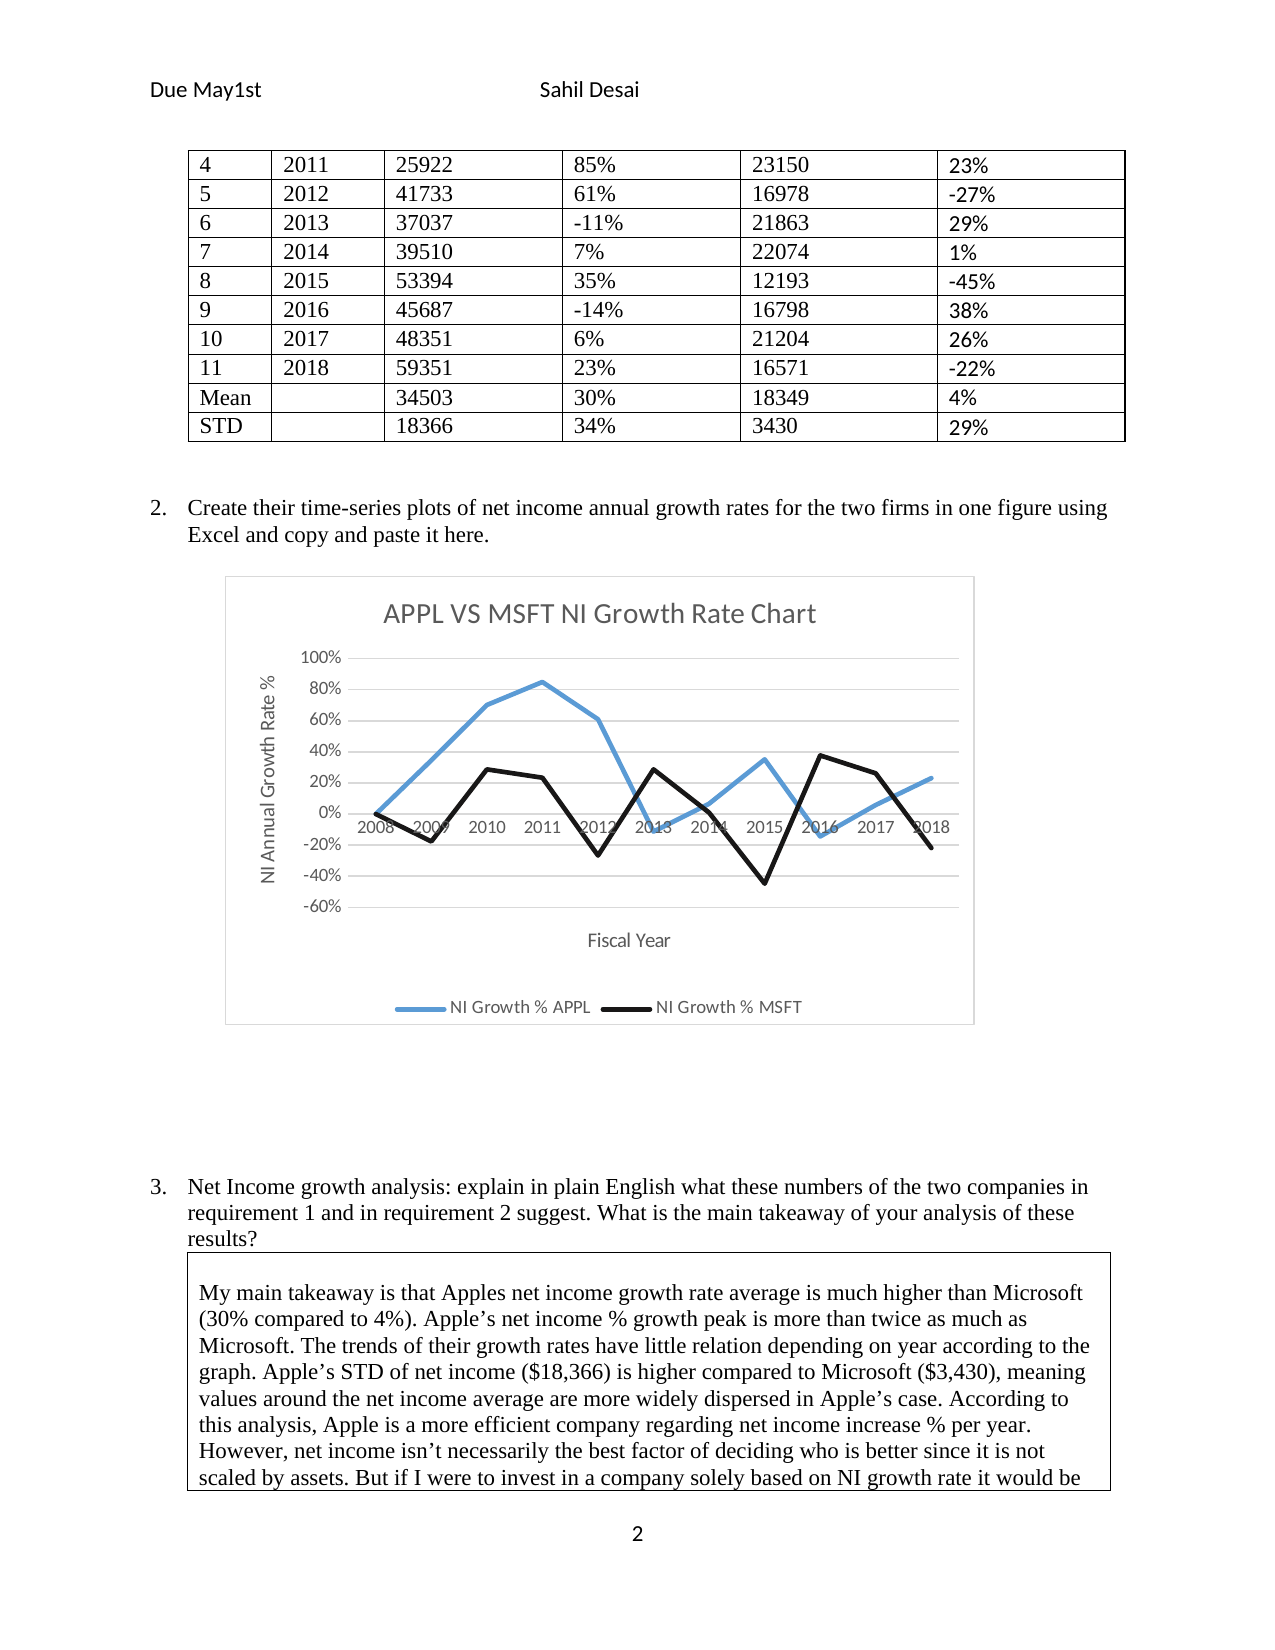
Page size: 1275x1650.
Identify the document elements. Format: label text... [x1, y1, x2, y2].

table_cell 21863 [741, 209, 937, 237]
table_cell 23% [563, 355, 740, 382]
table_cell 61% [563, 180, 740, 208]
table_cell 21204 [741, 325, 937, 353]
list Net Income growth analysis: explain in plain English what these numbers of the two companies in requirement 1 and in requirement 2 suggest. What is the main takeaway of your analysis of these results? [150, 1173, 1125, 1252]
table_cell 11 [189, 355, 271, 382]
table_cell 2012 [272, 180, 384, 208]
table_cell -14% [563, 296, 740, 324]
table_cell -45% [938, 267, 1124, 295]
table_cell 5 [189, 180, 271, 208]
table_cell 53394 [385, 267, 562, 295]
table_cell 26% [938, 325, 1124, 353]
table_cell 4% [938, 384, 1124, 412]
table_cell 23150 [741, 151, 937, 179]
table_cell 2016 [272, 296, 384, 324]
table_cell STD [189, 413, 271, 441]
table_cell 37037 [385, 209, 562, 237]
table_cell -22% [938, 355, 1124, 382]
table_cell 35% [563, 267, 740, 295]
table_cell -27% [938, 180, 1124, 208]
table_cell 3430 [741, 413, 937, 441]
table_cell 7% [563, 238, 740, 266]
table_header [188, 1253, 1110, 1490]
table_cell 1% [938, 238, 1124, 266]
table_cell 2013 [272, 209, 384, 237]
table_cell 16978 [741, 180, 937, 208]
table_cell 30% [563, 384, 740, 412]
table_cell 16571 [741, 355, 937, 382]
table_cell 7 [189, 238, 271, 266]
table_cell 6 [189, 209, 271, 237]
table_cell 29% [938, 209, 1124, 237]
table_cell 34503 [385, 384, 562, 412]
table_cell 18366 [385, 413, 562, 441]
table_cell 59351 [385, 355, 562, 382]
table_cell -11% [563, 209, 740, 237]
table_cell 39510 [385, 238, 562, 266]
table_cell 2011 [272, 151, 384, 179]
table_cell 2014 [272, 238, 384, 266]
table_cell 9 [189, 296, 271, 324]
table_cell [272, 384, 384, 412]
table_cell Mean [189, 384, 271, 412]
table_cell 18349 [741, 384, 937, 412]
table_cell 23% [938, 151, 1124, 179]
table_cell 2018 [272, 355, 384, 382]
table_cell 12193 [741, 267, 937, 295]
table_cell 2017 [272, 325, 384, 353]
table_cell 22074 [741, 238, 937, 266]
table_cell 6% [563, 325, 740, 353]
table_cell 25922 [385, 151, 562, 179]
table_cell 34% [563, 413, 740, 441]
table_cell 8 [189, 267, 271, 295]
table_cell 10 [189, 325, 271, 353]
table_cell 85% [563, 151, 740, 179]
table_cell 41733 [385, 180, 562, 208]
list Create their time-series plots of net income annual growth rates for the two firms in one figure using Excel and copy and paste it here. [150, 494, 1125, 547]
table_cell 29% [938, 413, 1124, 441]
table_cell 48351 [385, 325, 562, 353]
table_cell 38% [938, 296, 1124, 324]
table_cell [272, 413, 384, 441]
table_cell 4 [189, 151, 271, 179]
table_cell 2015 [272, 267, 384, 295]
table_cell 45687 [385, 296, 562, 324]
table_cell 16798 [741, 296, 937, 324]
